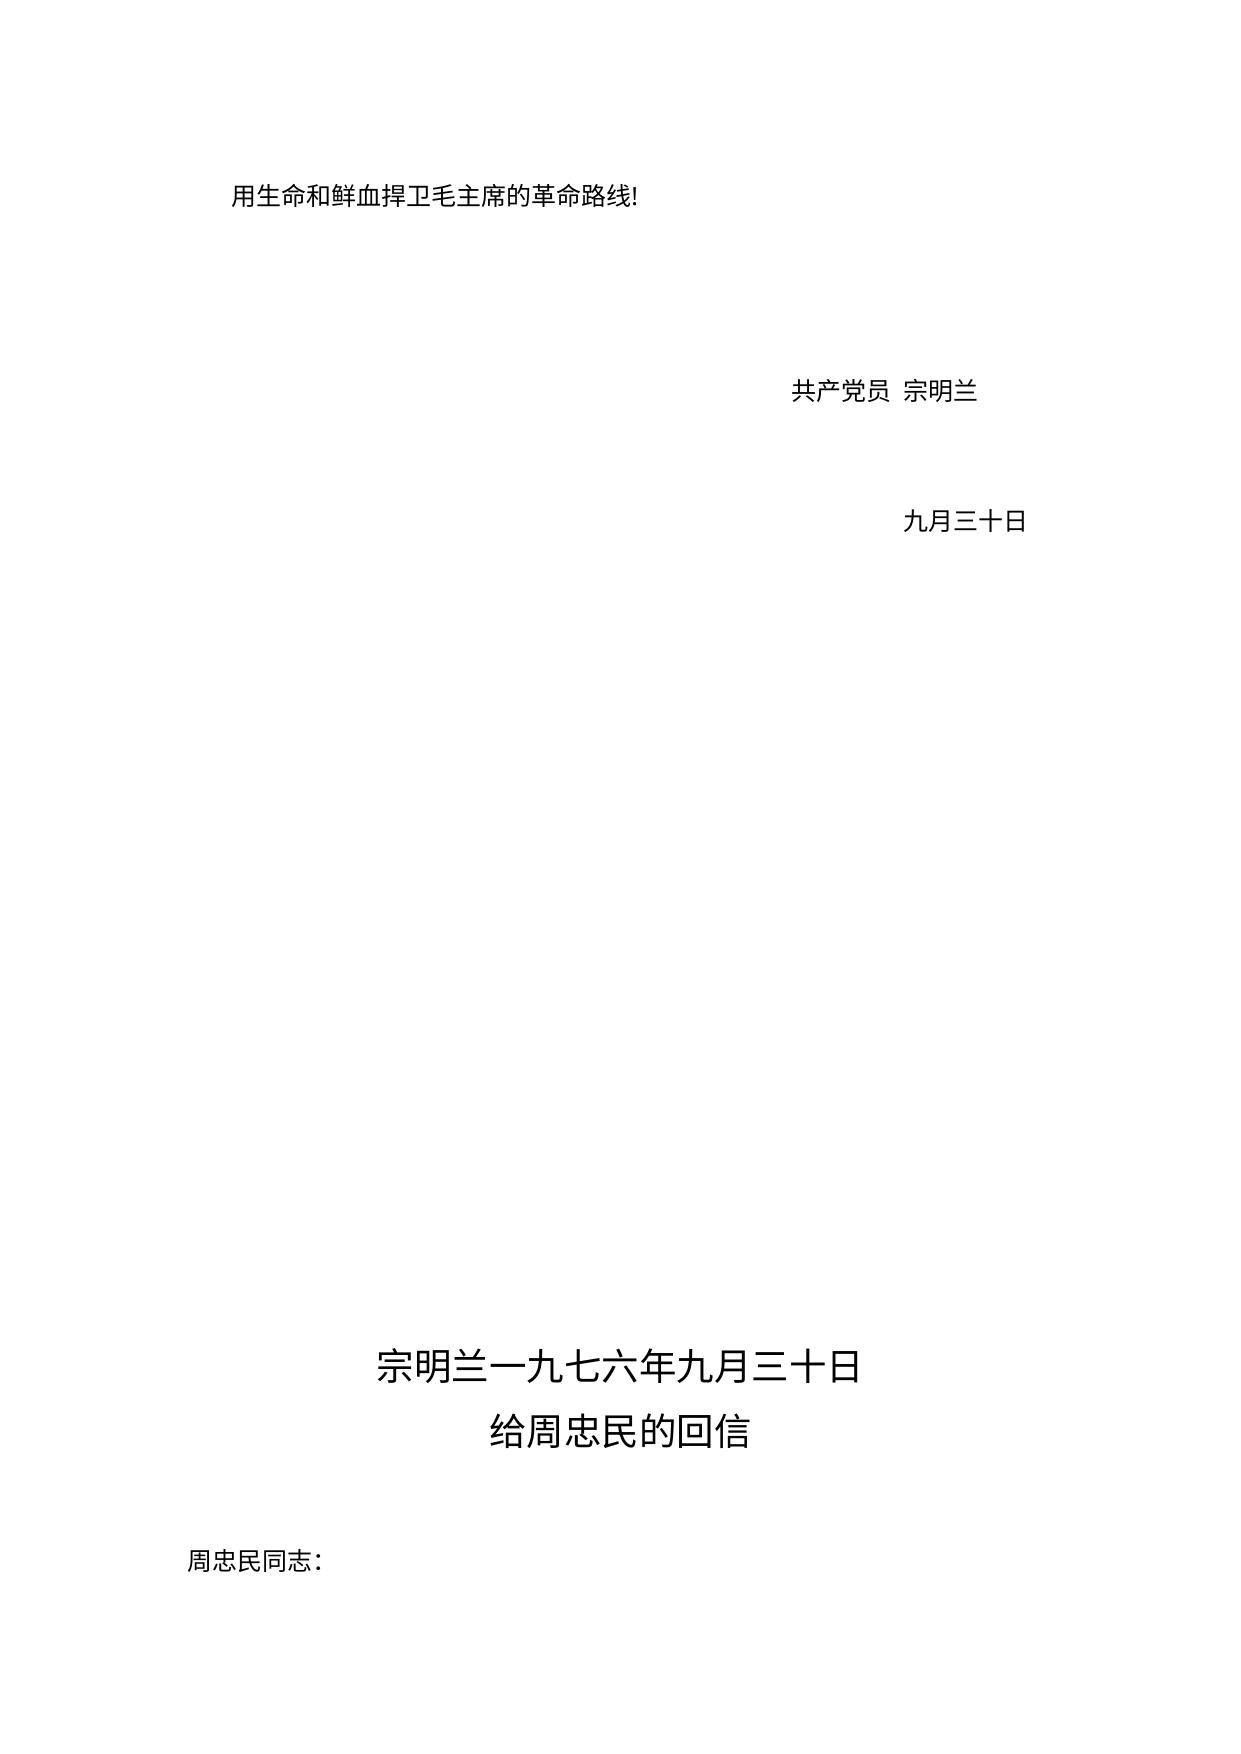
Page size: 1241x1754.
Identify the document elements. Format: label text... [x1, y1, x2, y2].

text 宗明兰一九七六年九月三十日 [187, 1332, 1053, 1397]
text 给周忠民的回信 [187, 1397, 1053, 1462]
text 周忠民同志： [187, 1527, 1053, 1592]
text 共产党员 宗明兰 [187, 357, 978, 422]
text 九月三十日 [187, 487, 1028, 552]
text 用生命和鲜血捍卫毛主席的革命路线! [187, 162, 1053, 227]
